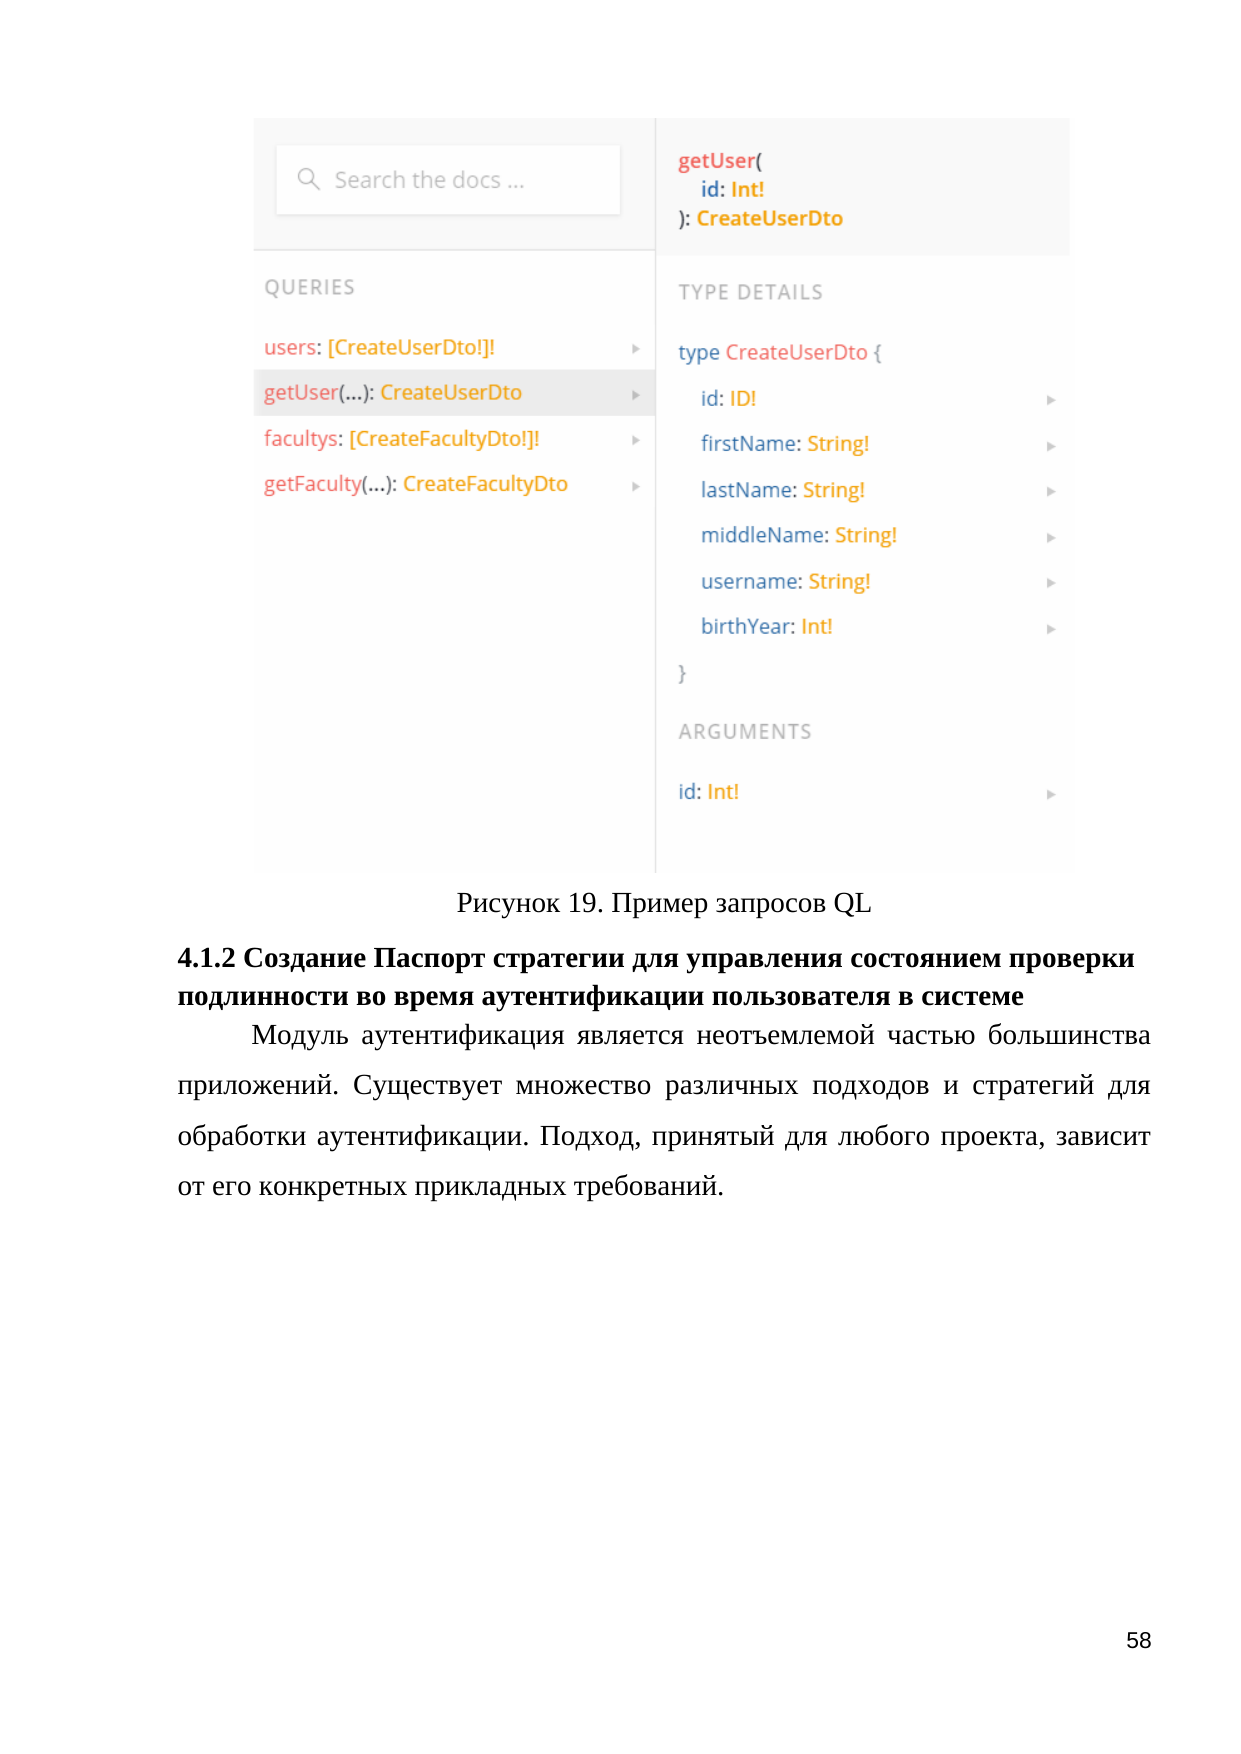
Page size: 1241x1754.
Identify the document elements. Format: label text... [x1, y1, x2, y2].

text Рисунок 19. Пример запросов QL [177, 886, 1152, 919]
text Модуль аутентификация является неотъемлемой частью большинства приложений. Существует множество различных подходов и стратегий для обработки аутентификации. Подход, принятый для любого проекта, зависит от его конкретных прикладных требований. [177, 1017, 1152, 1202]
subtitle 4.1.2 Создание Паспорт стратегии для управления состоянием проверки подлинности во время аутентификации пользователя в системе [177, 940, 1152, 1012]
picture [253, 118, 1076, 873]
